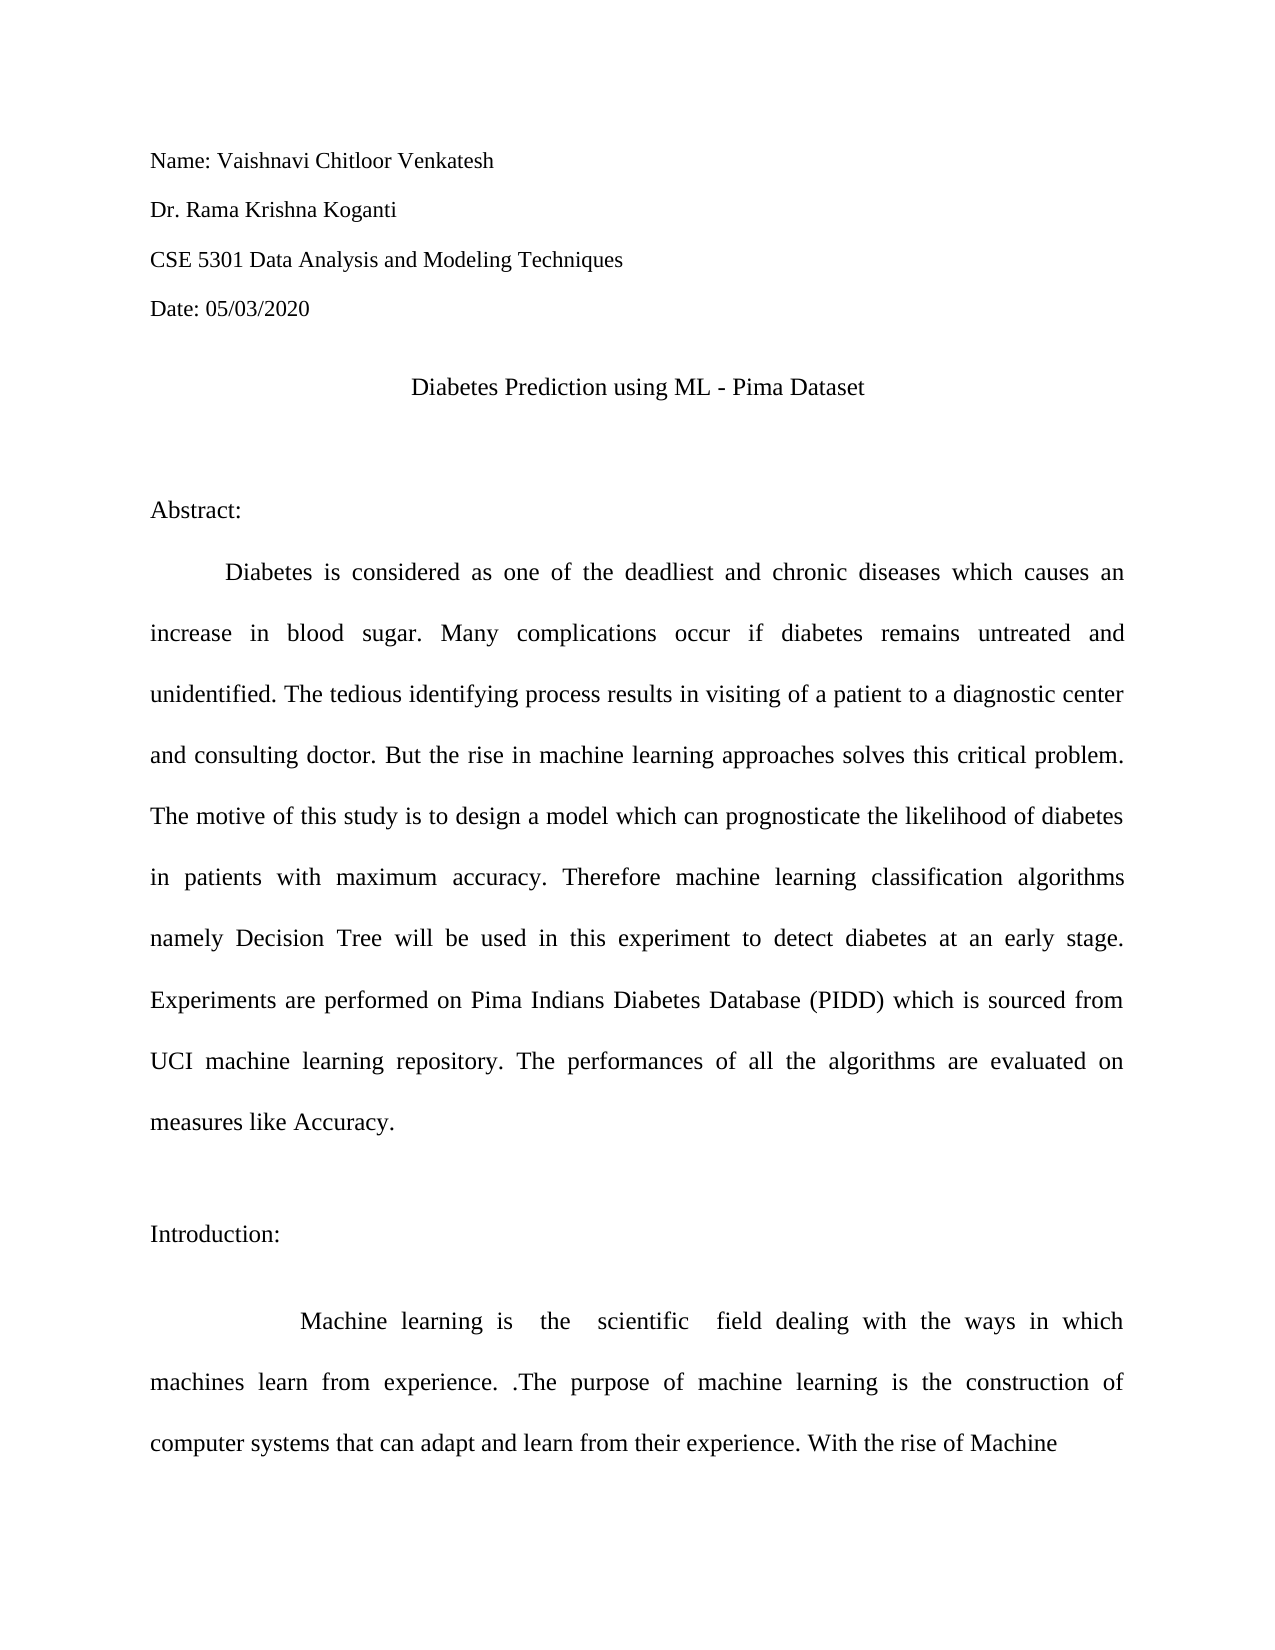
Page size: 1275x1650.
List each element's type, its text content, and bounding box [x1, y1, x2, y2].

text Machine learning is the scientific field dealing with the ways in which machines learn from experience. .The purpose of machine learning is the construction of computer systems that can adapt and learn from their experience. With the rise of Machine [150, 1306, 1125, 1457]
text Diabetes Prediction using ML - Pima Dataset [411, 372, 1139, 401]
text Diabetes is considered as one of the deadliest and chronic diseases which causes an increase in blood sugar. Many complications occur if diabetes remains untreated and unidentified. The tedious identifying process results in visiting of a patient to a diagnostic center and consulting doctor. But the rise in machine learning approaches solves this critical problem. The motive of this study is to design a model which can prognosticate the likelihood of diabetes in patients with maximum accuracy. Therefore machine learning classification algorithms namely Decision Tree will be used in this experiment to detect diabetes at an early stage. Experiments are performed on Pima Indians Diabetes Database (PIDD) which is sourced from UCI machine learning repository. The performances of all the algorithms are evaluated on measures like Accuracy. [150, 557, 1125, 1136]
text CSE 5301 Data Analysis and Modeling Techniques Date: 05/03/2020 [150, 246, 659, 321]
text Introduction: [150, 1219, 1139, 1248]
text Abstract: [150, 495, 1139, 524]
text Name: Vaishnavi Chitloor Venkatesh Dr. Rama Krishna Koganti [150, 148, 496, 223]
